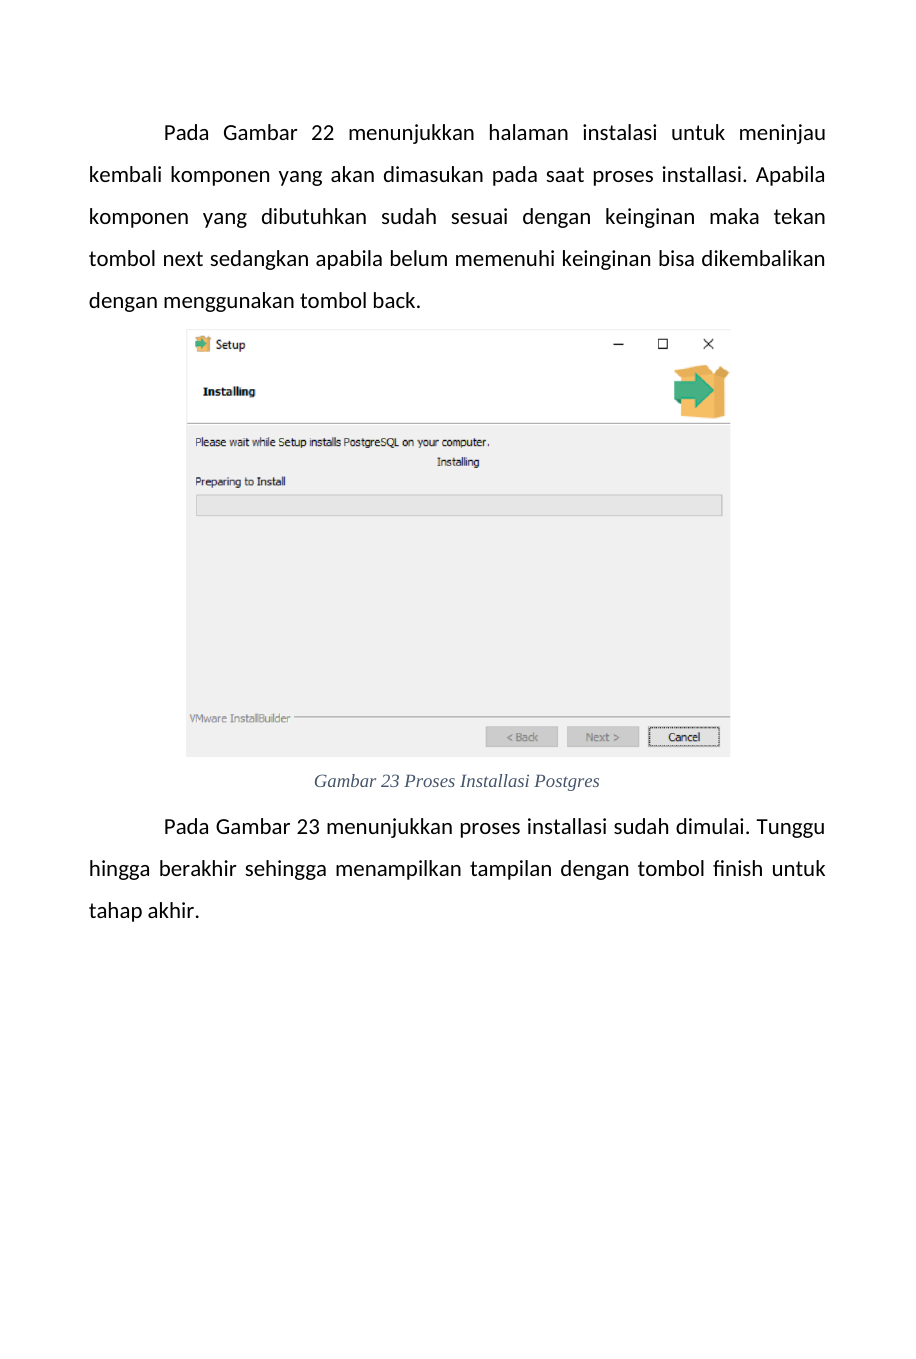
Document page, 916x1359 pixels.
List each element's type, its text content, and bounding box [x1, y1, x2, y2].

text Gambar 23 Proses Installasi Postgres [89, 770, 827, 792]
text Pada Gambar 22 menunjukkan halaman instalasi untuk meninjau kembali komponen yang akan dimasukan pada saat proses installasi. Apabila komponen yang dibutuhkan sudah sesuai dengan keinginan maka tekan tombol next sedangkan apabila belum memenuhi keinginan bisa dikembalikan dengan menggunakan tombol back. [89, 118, 827, 314]
text Pada Gambar 23 menunjukkan proses installasi sudah dimulai. Tunggu hingga berakhir sehingga menampilkan tampilan dengan tombol finish untuk tahap akhir. [89, 812, 827, 924]
picture [185, 328, 731, 757]
